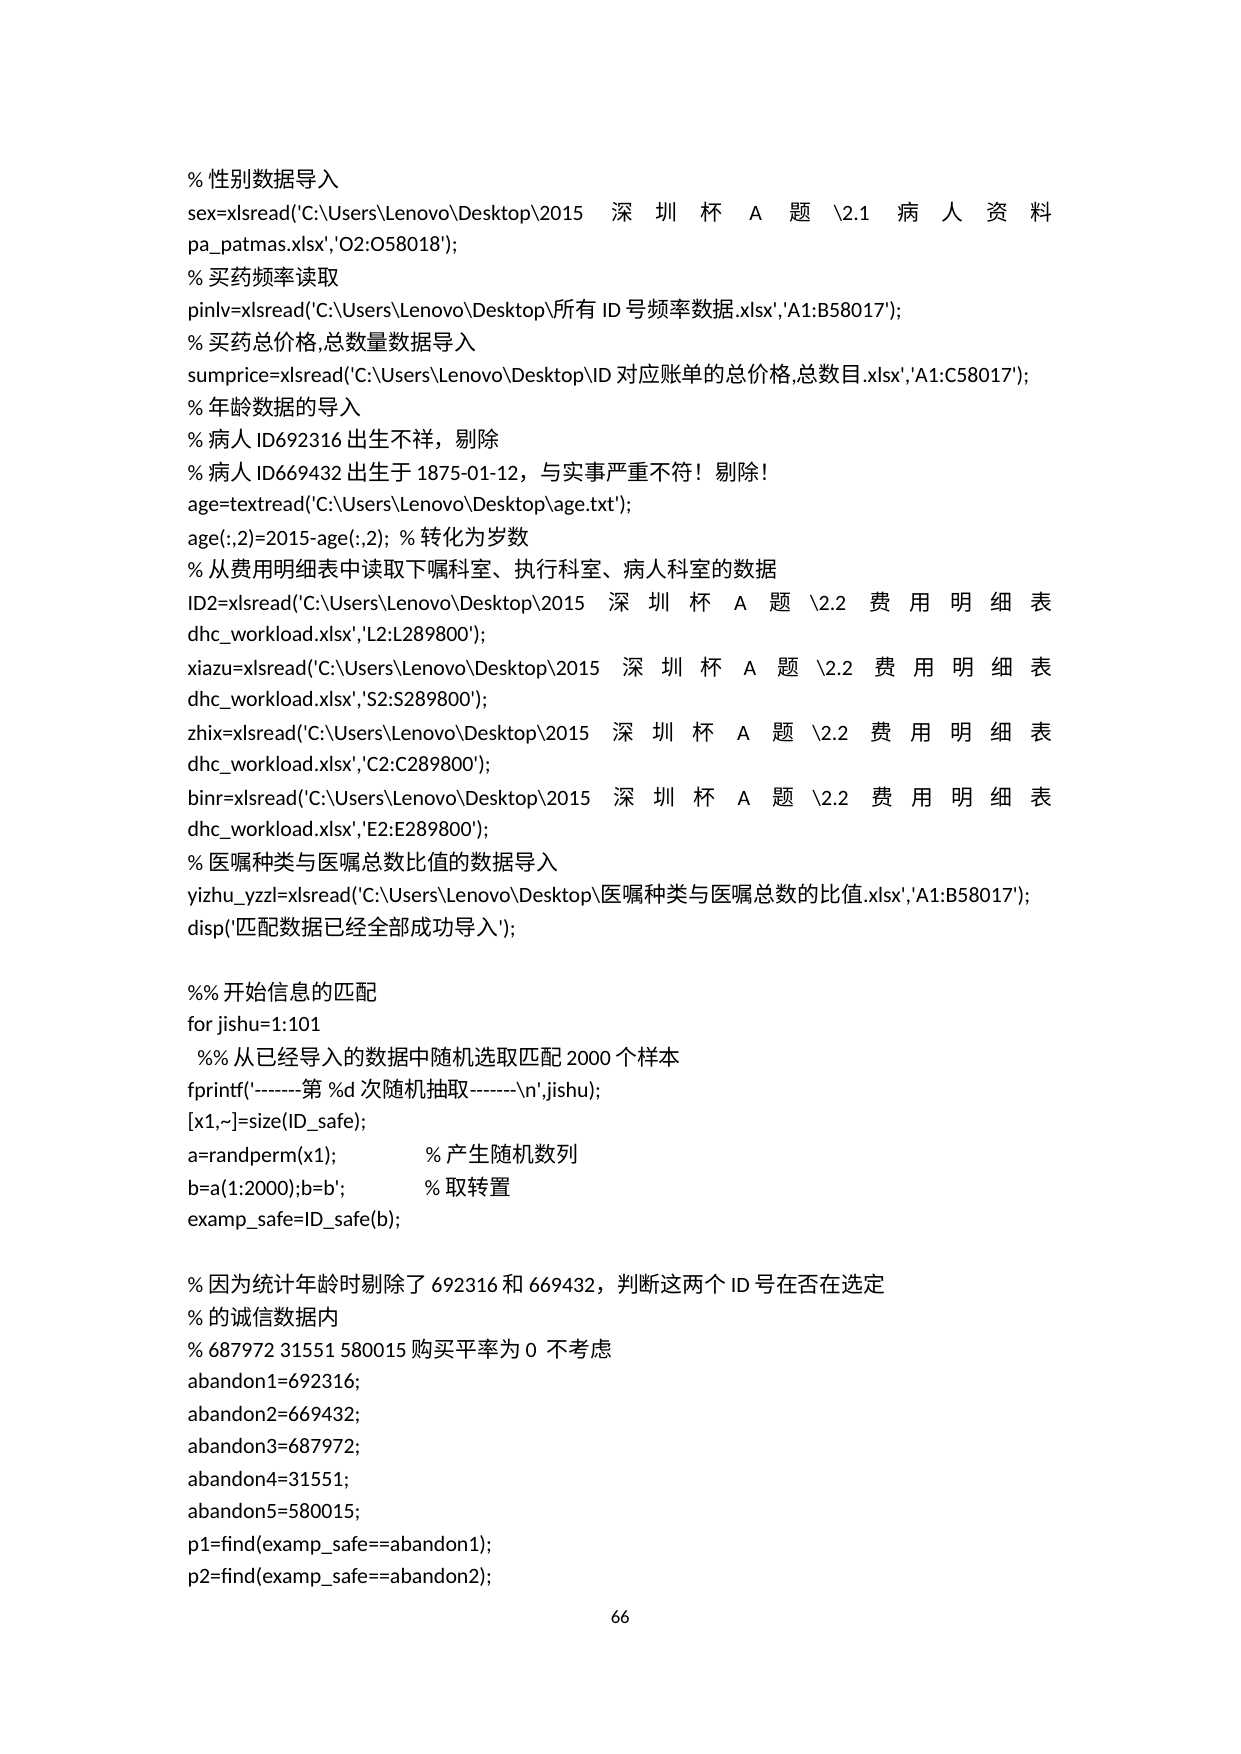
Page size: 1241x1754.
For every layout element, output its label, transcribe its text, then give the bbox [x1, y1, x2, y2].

text xiazu=xlsread('C:\Users\Lenovo\Desktop\2015深圳杯A题\2.2费用明细表 dhc_workload.xlsx','S2:S289800'); [187, 649, 1053, 714]
text %% 开始信息的匹配 [187, 974, 1053, 1007]
text % 因为统计年龄时剔除了692316和669432，判断这两个ID号在否在选定 [187, 1267, 1053, 1299]
text abandon1=692316; [187, 1364, 1053, 1397]
text binr=xlsread('C:\Users\Lenovo\Desktop\2015深圳杯A题\2.2费用明细表 dhc_workload.xlsx','E2:E289800'); [187, 779, 1053, 844]
text pinlv=xlsread('C:\Users\Lenovo\Desktop\所有ID号频率数据.xlsx','A1:B58017'); [187, 292, 1053, 324]
text yizhu_yzzl=xlsread('C:\Users\Lenovo\Desktop\医嘱种类与医嘱总数的比值.xlsx','A1:B58017'); [187, 877, 1053, 909]
text abandon5=580015; [187, 1494, 1053, 1527]
text [x1,~]=size(ID_safe); [187, 1104, 1053, 1137]
text % 病人ID669432出生于1875-01-12，与实事严重不符！剔除！ [187, 454, 1053, 487]
text examp_safe=ID_safe(b); [187, 1202, 1053, 1234]
text zhix=xlsread('C:\Users\Lenovo\Desktop\2015深圳杯A题\2.2费用明细表 dhc_workload.xlsx','C2:C289800'); [187, 714, 1053, 779]
text fprintf('-------第 %d 次随机抽取-------\n',jishu); [187, 1072, 1053, 1104]
text p2=find(examp_safe==abandon2); [187, 1559, 1053, 1592]
text % 买药总价格,总数量数据导入 [187, 324, 1053, 357]
text % 病人ID692316出生不祥，剔除 [187, 422, 1053, 454]
text abandon3=687972; [187, 1429, 1053, 1462]
text p1=find(examp_safe==abandon1); [187, 1527, 1053, 1559]
text a=randperm(x1); % 产生随机数列 [187, 1137, 1053, 1169]
text disp('匹配数据已经全部成功导入'); [187, 909, 1053, 942]
text age=textread('C:\Users\Lenovo\Desktop\age.txt'); [187, 487, 1053, 519]
text b=a(1:2000);b=b'; % 取转置 [187, 1169, 1053, 1202]
text % 年龄数据的导入 [187, 389, 1053, 422]
text % 687972 31551 580015 购买平率为0 不考虑 [187, 1332, 1053, 1364]
text % 从费用明细表中读取下嘱科室、执行科室、病人科室的数据 [187, 552, 1053, 584]
text sex=xlsread('C:\Users\Lenovo\Desktop\2015深圳杯A题\2.1病人资料 pa_patmas.xlsx','O2:O58018'); [187, 194, 1053, 259]
text % 的诚信数据内 [187, 1299, 1053, 1332]
text abandon4=31551; [187, 1462, 1053, 1494]
text % 医嘱种类与医嘱总数比值的数据导入 [187, 844, 1053, 877]
text % 买药频率读取 [187, 259, 1053, 292]
text for jishu=1:101 [187, 1007, 1053, 1039]
text abandon2=669432; [187, 1397, 1053, 1429]
text sumprice=xlsread('C:\Users\Lenovo\Desktop\ID对应账单的总价格,总数目.xlsx','A1:C58017'); [187, 357, 1053, 389]
text ID2=xlsread('C:\Users\Lenovo\Desktop\2015深圳杯A题\2.2费用明细表 dhc_workload.xlsx','L2:L289800'); [187, 584, 1053, 649]
text %% 从已经导入的数据中随机选取匹配2000个样本 [187, 1039, 1053, 1072]
text age(:,2)=2015-age(:,2); % 转化为岁数 [187, 519, 1053, 552]
text % 性别数据导入 [187, 162, 1053, 194]
